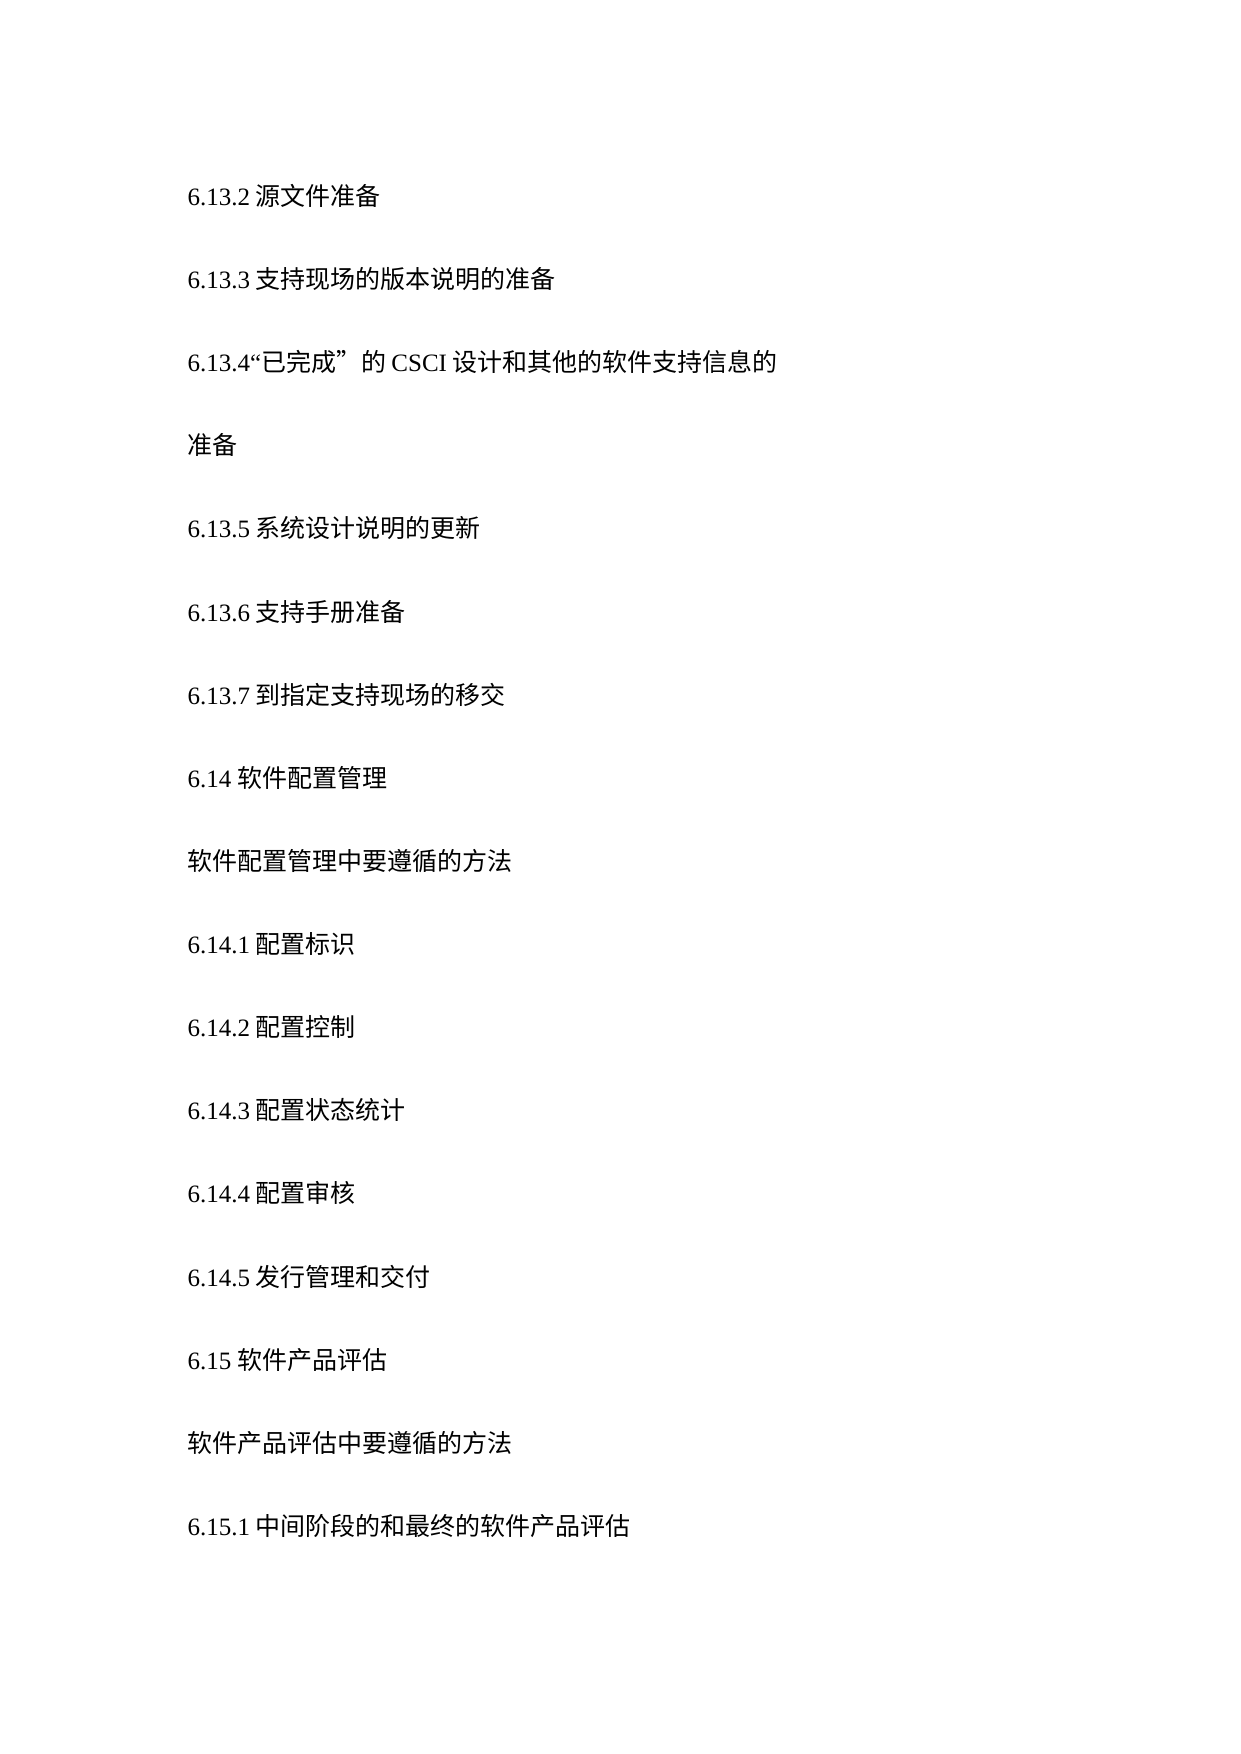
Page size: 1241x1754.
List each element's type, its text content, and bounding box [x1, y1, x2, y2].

text 6.13.2源文件准备 [187, 162, 1053, 227]
text 软件配置管理中要遵循的方法 [187, 827, 1053, 892]
text 6.14.3配置状态统计 [187, 1076, 1053, 1141]
text 6.13.4“已完成”的CSCI设计和其他的软件支持信息的 [187, 328, 1053, 393]
text 6.13.5系统设计说明的更新 [187, 494, 1053, 559]
text 6.15.1中间阶段的和最终的软件产品评估 [187, 1492, 1053, 1557]
text 6.15 软件产品评估 [187, 1326, 1053, 1391]
text 准备 [187, 411, 1053, 476]
text 6.13.6支持手册准备 [187, 578, 1053, 643]
text 6.13.3支持现场的版本说明的准备 [187, 245, 1053, 310]
text 6.13.7到指定支持现场的移交 [187, 661, 1053, 726]
text 6.14.5发行管理和交付 [187, 1243, 1053, 1308]
text 6.14.2配置控制 [187, 993, 1053, 1058]
text 软件产品评估中要遵循的方法 [187, 1409, 1053, 1474]
text 6.14.4配置审核 [187, 1159, 1053, 1224]
text 6.14.1配置标识 [187, 910, 1053, 975]
text 6.14 软件配置管理 [187, 744, 1053, 809]
